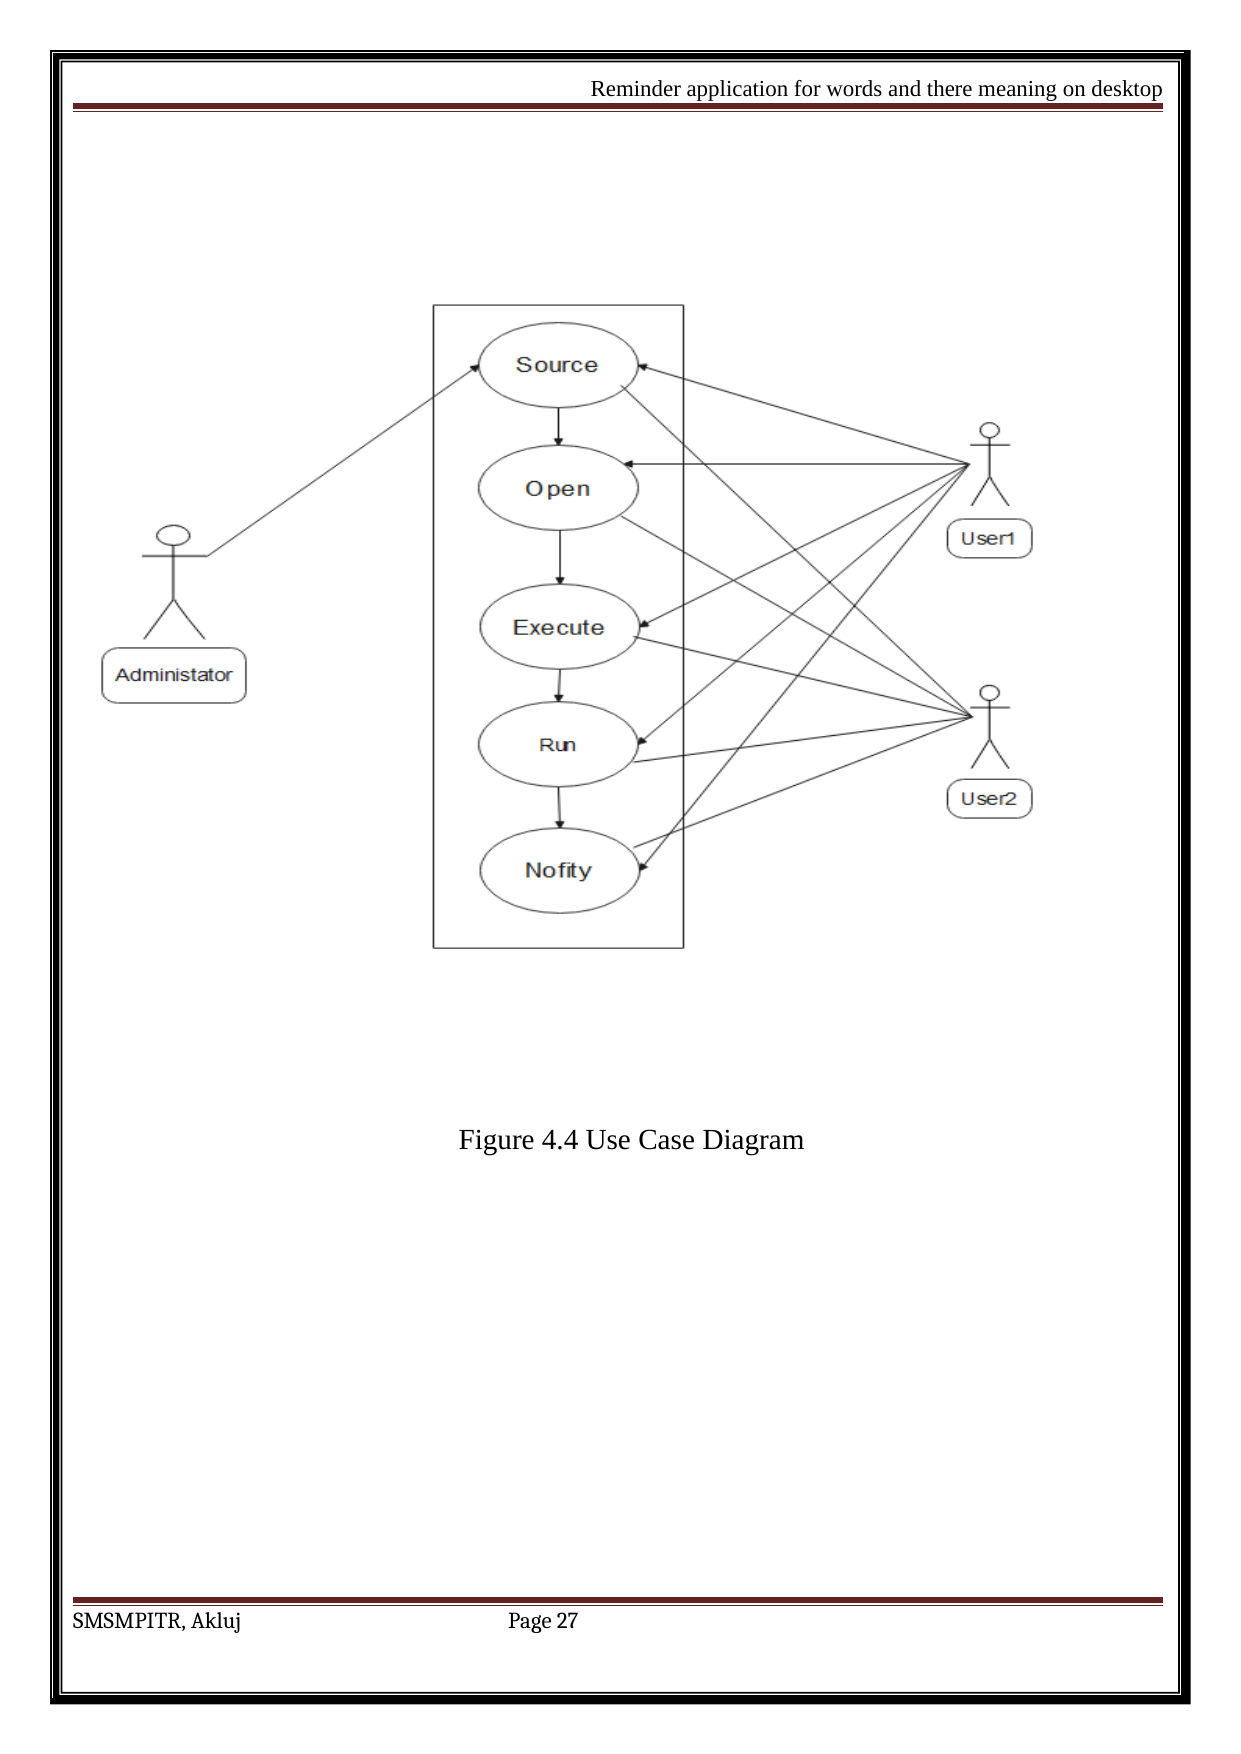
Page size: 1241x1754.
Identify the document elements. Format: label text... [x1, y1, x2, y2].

picture [72, 182, 1108, 1019]
text Figure 4.4 Use Case Diagram [416, 1122, 847, 1156]
